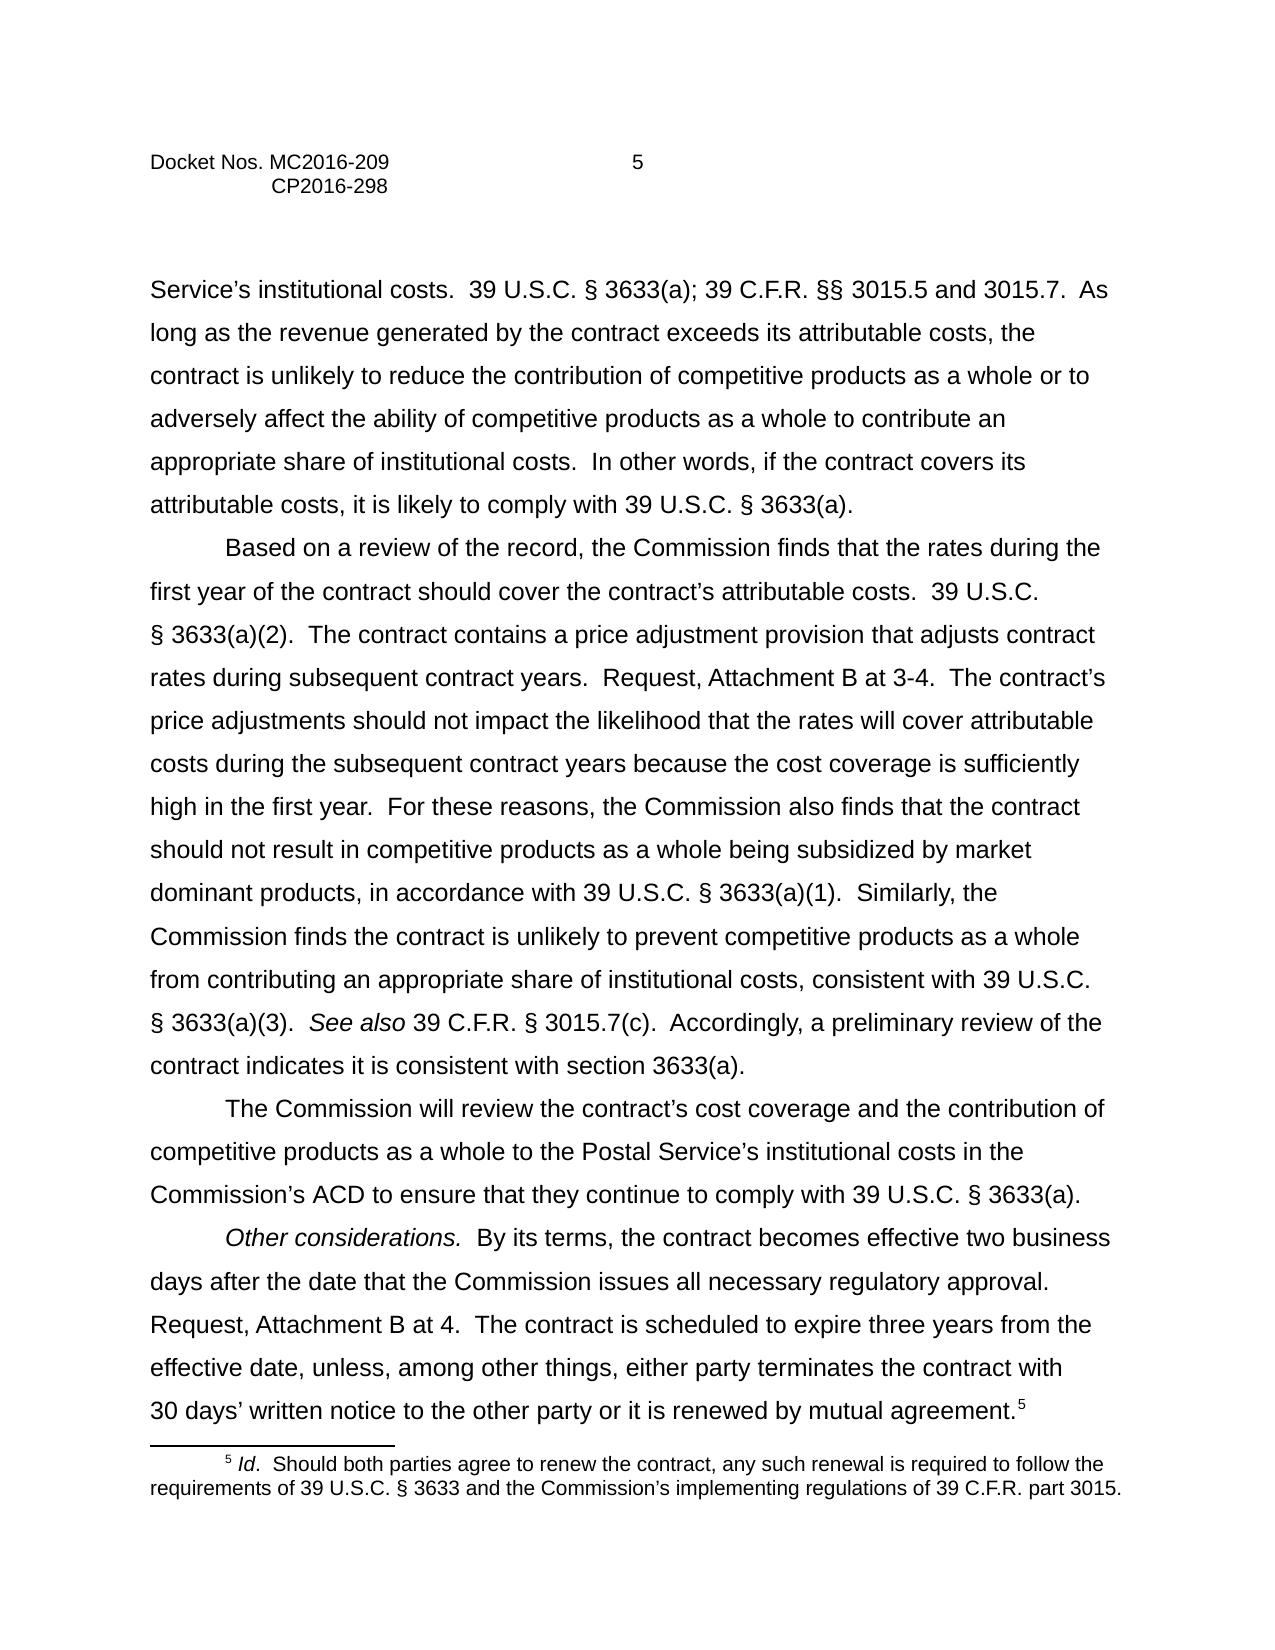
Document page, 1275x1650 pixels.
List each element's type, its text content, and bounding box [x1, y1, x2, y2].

text Based on a review of the record, the Commission finds that the rates during the first year of the contract should cover the contract’s attributable costs. 39 U.S.C. § 3633(a)(2). The contract contains a price adjustment provision that adjusts contract rates during subsequent contract years. Request, Attachment B at 3-4. The contract’s price adjustments should not impact the likelihood that the rates will cover attributable costs during the subsequent contract years because the cost coverage is sufficiently high in the first year. For these reasons, the Commission also finds that the contract should not result in competitive products as a whole being subsidized by market dominant products, in accordance with 39 U.S.C. § 3633(a)(1). Similarly, the Commission finds the contract is unlikely to prevent competitive products as a whole from contributing an appropriate share of institutional costs, consistent with 39 U.S.C. § 3633(a)(3). See also 39 C.F.R. § 3015.7(c). Accordingly, a preliminary review of the contract indicates it is consistent with section 3633(a). [150, 533, 1125, 1079]
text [150, 274, 1125, 519]
text Other considerations. By its terms, the contract becomes effective two business days after the date that the Commission issues all necessary regulatory approval. Request, Attachment B at 4. The contract is scheduled to expire three years from the effective date, unless, among other things, either party terminates the contract with 30 days’ written notice to the other party or it is renewed by mutual agreement. [150, 1223, 1125, 1424]
text The Commission will review the contract’s cost coverage and the contribution of competitive products as a whole to the Postal Service’s institutional costs in the Commission’s ACD to ensure that they continue to comply with 39 U.S.C. § 3633(a). [150, 1094, 1125, 1209]
